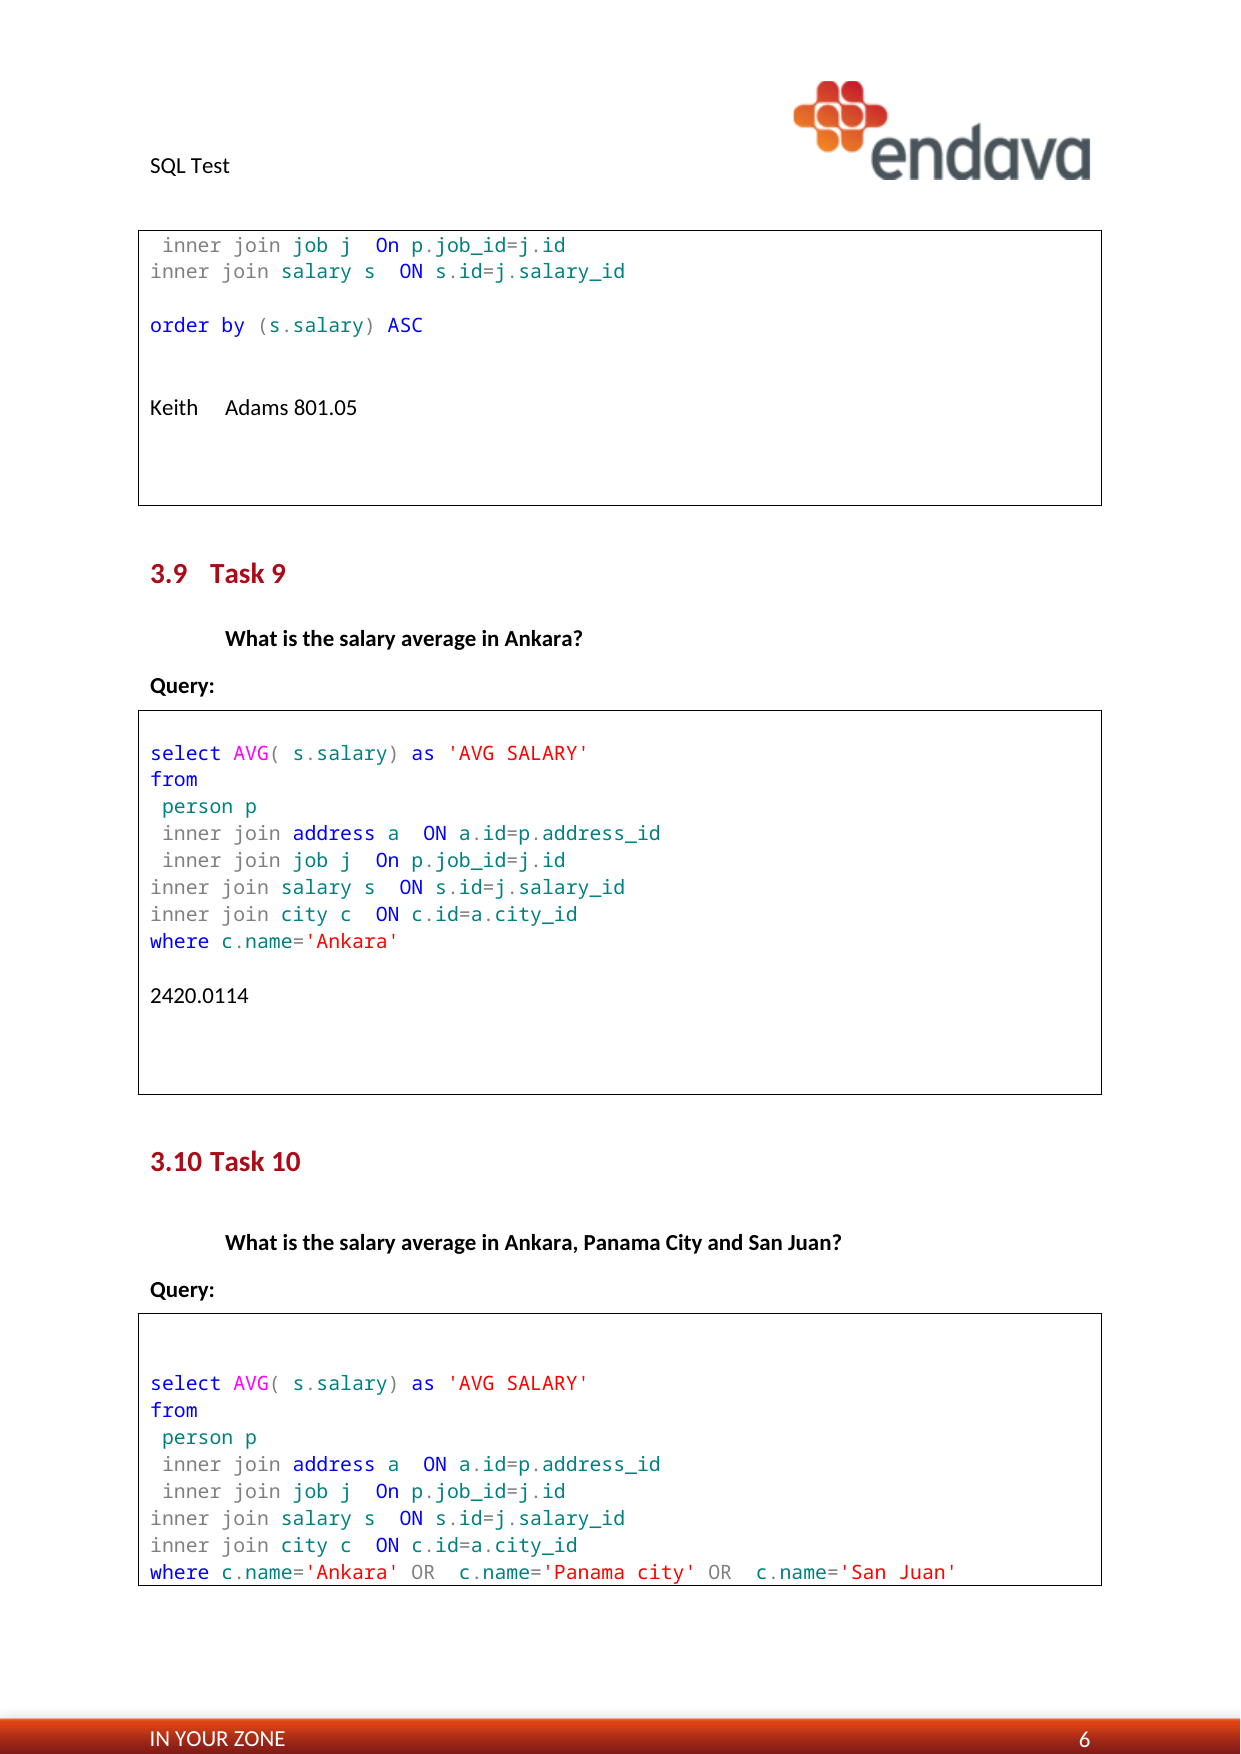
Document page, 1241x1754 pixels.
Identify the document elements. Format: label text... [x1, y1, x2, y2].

subtitle Task 9 [150, 555, 1090, 590]
text Query: [150, 1275, 1090, 1303]
picture [0, 1709, 1241, 1754]
list What is the salary average in Ankara? [225, 624, 1090, 652]
table_header select AVG( s.salary) as 'AVG SALARY' from person p inner join address a ON a.id=p.address_id inner join job j On p.job_id=j.id inner join salary s ON s.id=j.salary_id inner join city c ON c.id=a.city_id where c.name='Ankara' 2420.0114 [139, 711, 1101, 1094]
list What is the salary average in Ankara, Panama City and San Juan? [225, 1228, 1090, 1256]
subtitle Task 10 [150, 1143, 1090, 1179]
picture [793, 81, 1091, 180]
text Query: [150, 671, 1090, 699]
